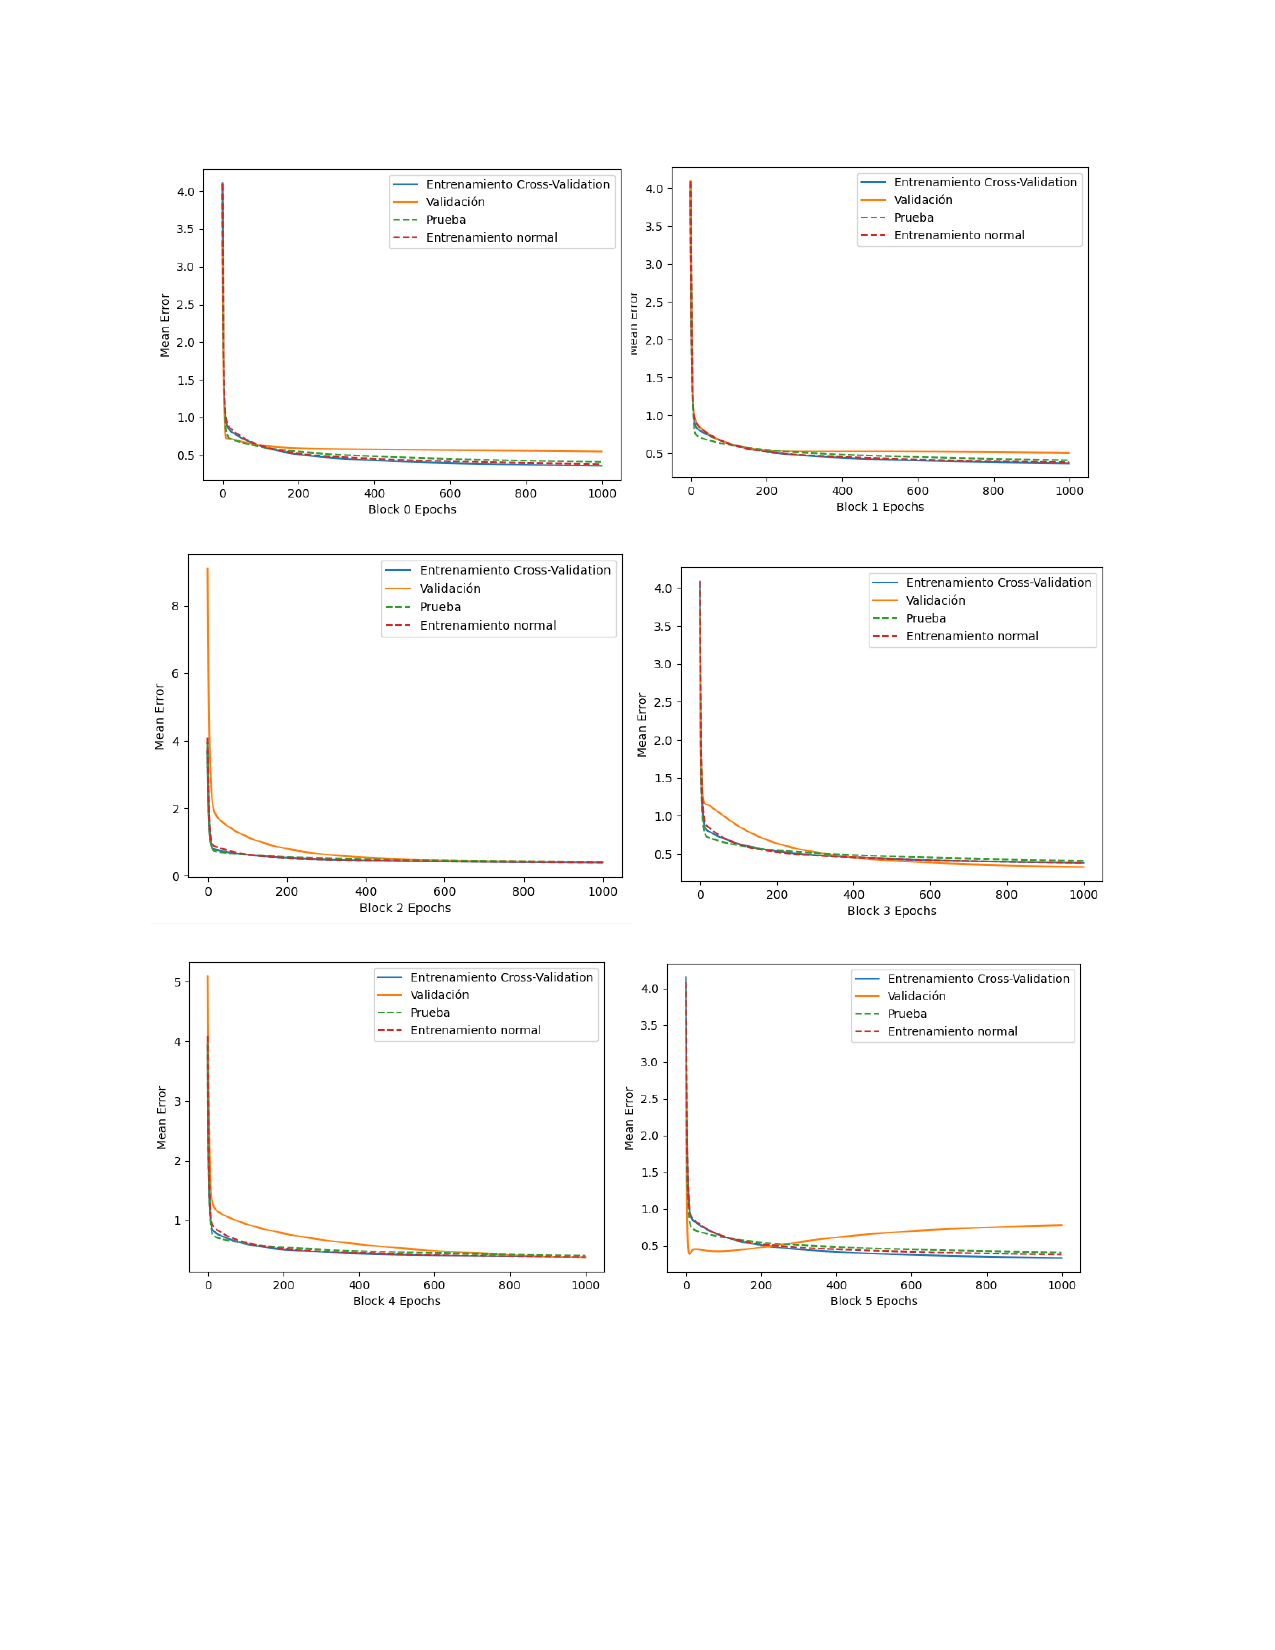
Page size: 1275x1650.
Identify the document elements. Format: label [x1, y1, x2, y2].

picture [150, 540, 1119, 924]
picture [150, 945, 1094, 1314]
picture [150, 150, 1106, 519]
